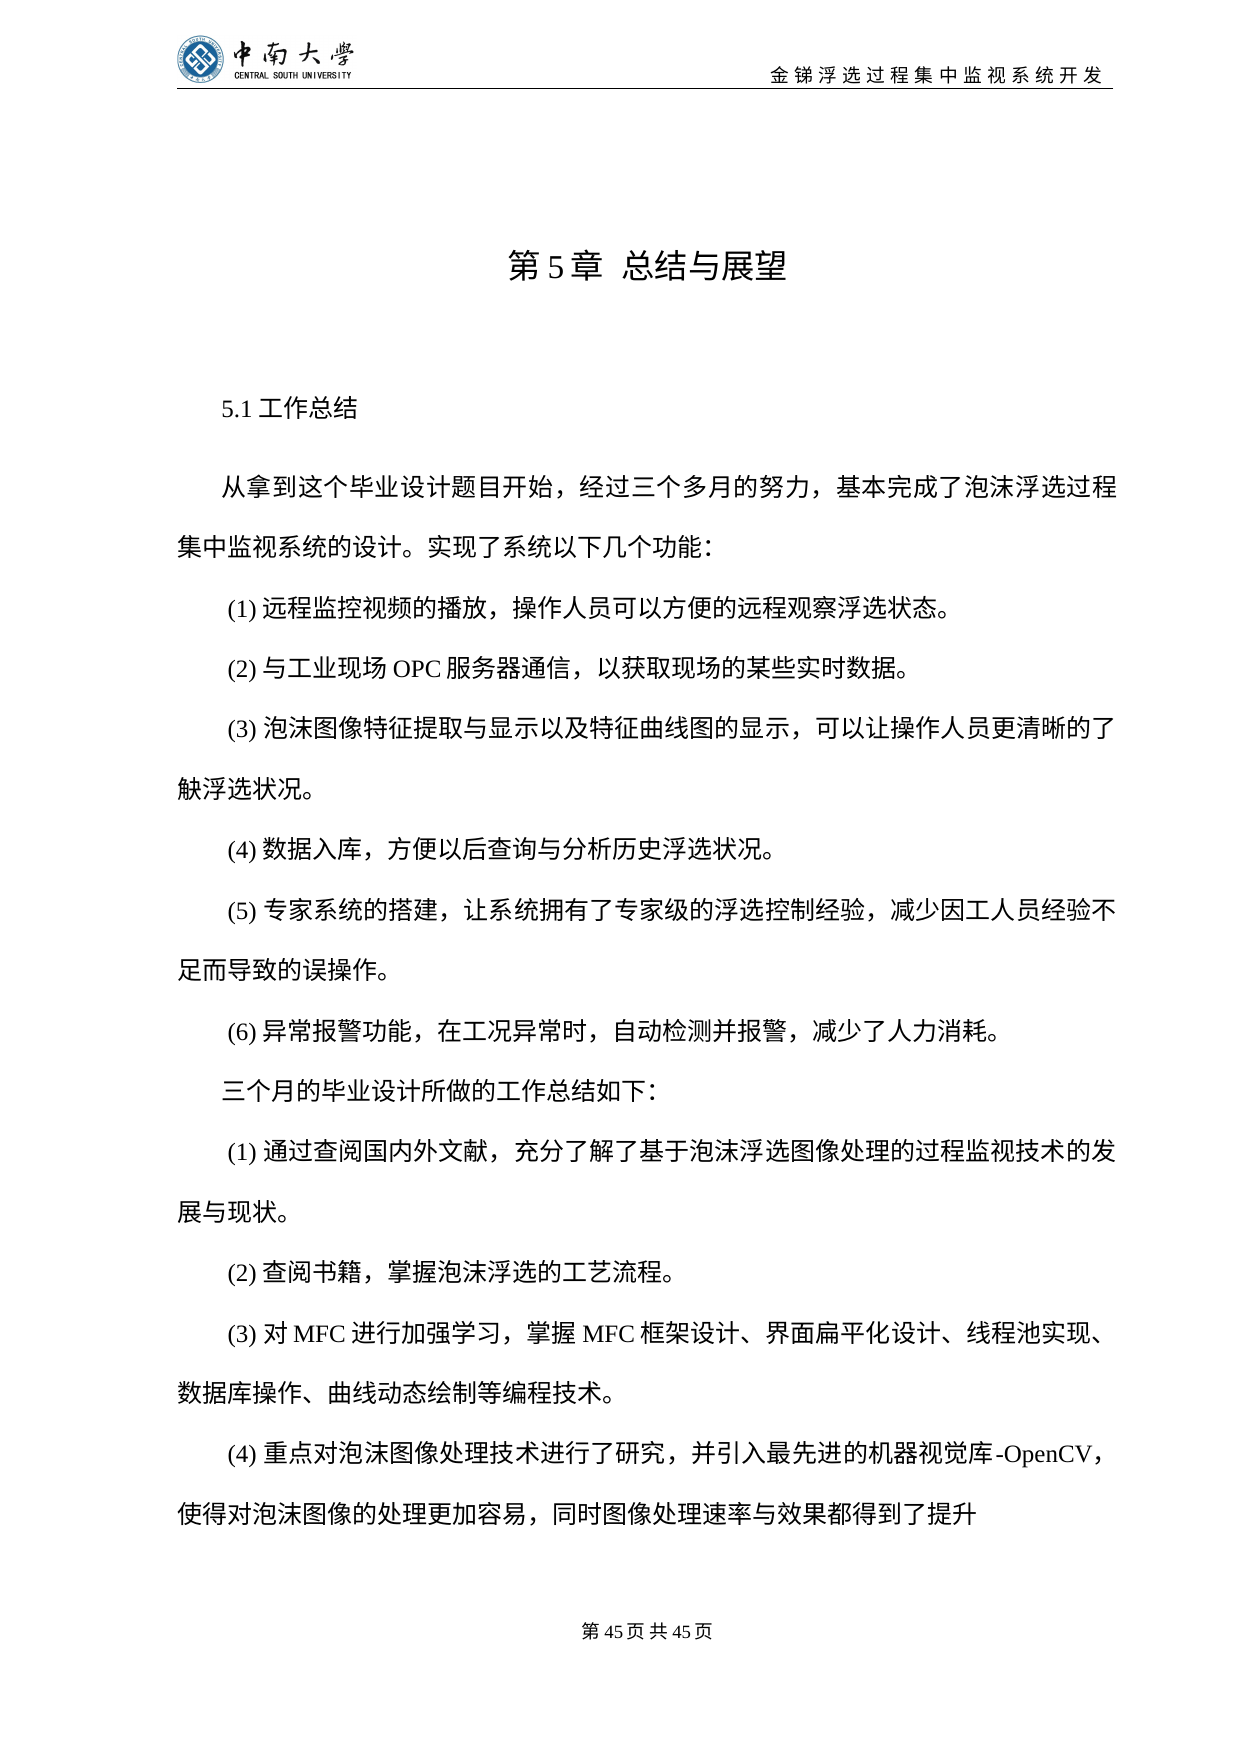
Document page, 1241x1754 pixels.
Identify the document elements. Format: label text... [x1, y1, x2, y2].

text (6) 异常报警功能，在工况异常时，自动检测并报警，减少了人力消耗。 [177, 999, 1118, 1059]
list (3) 泡沫图像特征提取与显示以及特征曲线图的显示，可以让操作人员更清晰的了觖浮选状况。 [177, 697, 1118, 818]
text (4) 数据入库，方便以后查询与分析历史浮选状况。 [177, 818, 1118, 878]
text (2) 与工业现场OPC服务器通信，以获取现场的某些实时数据。 [177, 636, 1118, 697]
text 从拿到这个毕业设计题目开始，经过三个多月的努力，基本完成了泡沫浮选过程集中监视系统的设计。实现了系统以下几个功能： [177, 455, 1118, 576]
text 三个月的毕业设计所做的工作总结如下： [221, 1059, 1118, 1120]
text (3) 对MFC进行加强学习，掌握MFC框架设计、界面扁平化设计、线程池实现、数据库操作、曲线动态绘制等编程技术。 [177, 1301, 1118, 1422]
text (2) 查阅书籍，掌握泡沫浮选的工艺流程。 [177, 1241, 1118, 1301]
text 第5章 总结与展望 [177, 234, 1118, 294]
picture [177, 35, 357, 83]
text (1) 通过查阅国内外文献，充分了解了基于泡沫浮选图像处理的过程监视技术的发展与现状。 [177, 1120, 1118, 1241]
text (4) 重点对泡沫图像处理技术进行了研究，并引入最先进的机器视觉库-OpenCV，使得对泡沫图像的处理更加容易，同时图像处理速率与效果都得到了提升 [177, 1422, 1118, 1543]
text 5.1 工作总结 [177, 377, 1118, 437]
text (1) 远程监控视频的播放，操作人员可以方便的远程观察浮选状态。 [177, 576, 1118, 636]
text (5) 专家系统的搭建，让系统拥有了专家级的浮选控制经验，减少因工人员经验不足而导致的误操作。 [177, 878, 1118, 999]
